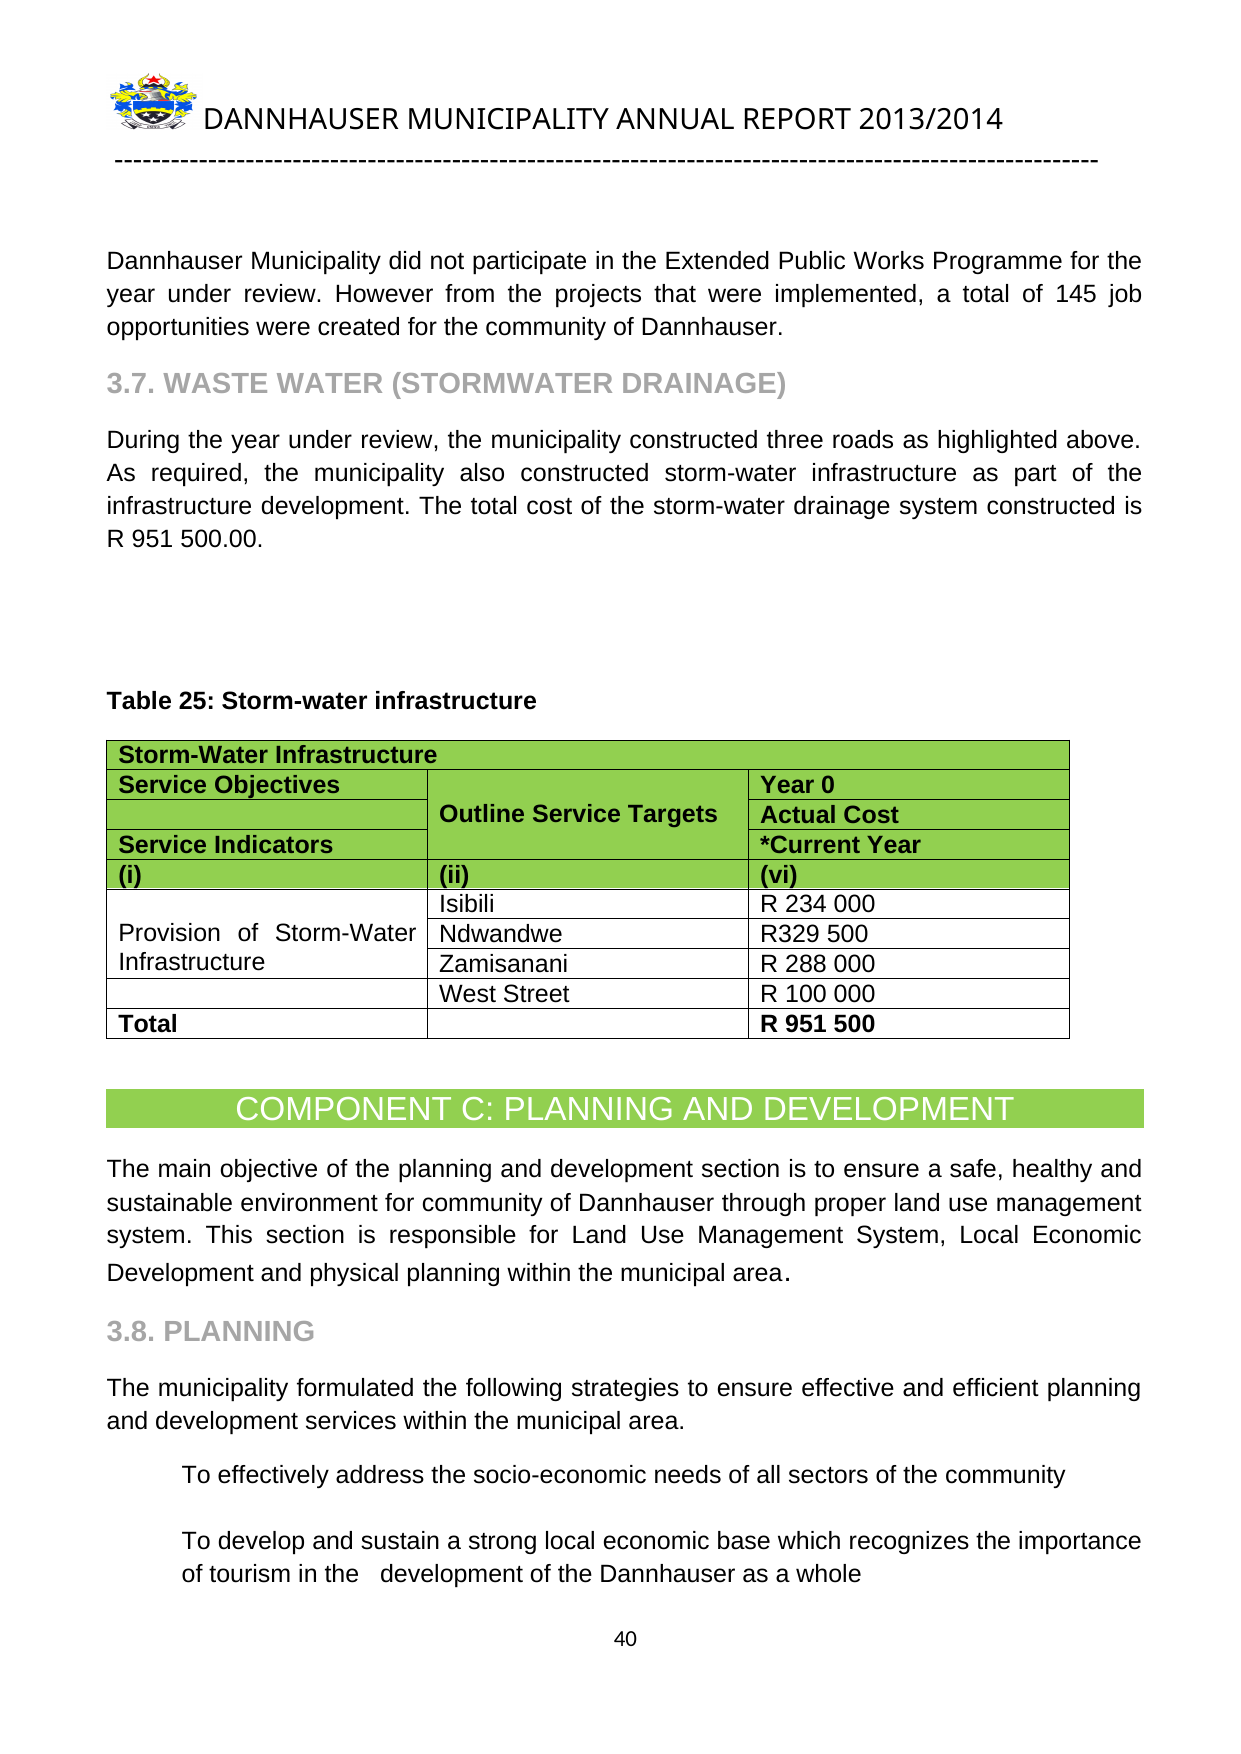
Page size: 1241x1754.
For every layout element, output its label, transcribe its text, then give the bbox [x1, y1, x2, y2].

table_cell [428, 1009, 748, 1037]
text 3.7. WASTE WATER (STORMWATER DRAINAGE) [106, 366, 1144, 399]
table_header Storm-Water Infrastructure [107, 741, 1069, 769]
table_cell (i) [107, 860, 427, 888]
table_cell Service Objectives [107, 770, 427, 799]
text The main objective of the planning and development section is to ensure a safe, healthy and sustainable environment for community of Dannhauser through proper land use management system. This section is responsible for Land Use Management System, Local Economic Development and physical planning within the municipal area. [106, 1154, 1144, 1288]
text Dannhauser Municipality did not participate in the Extended Public Works Programme for the year under review. However from the projects that were implemented, a total of 145 job opportunities were created for the community of Dannhauser. [106, 246, 1144, 341]
table_cell Actual Cost [749, 800, 1069, 829]
text COMPONENT C: PLANNING AND DEVELOPMENT [106, 1089, 1144, 1128]
table_cell Service Indicators [107, 830, 427, 859]
text 3.8. PLANNING [106, 1314, 1144, 1347]
table_cell R329 500 [749, 919, 1069, 948]
table_cell Zamisanani [428, 949, 748, 978]
table_cell Ndwandwe [428, 919, 748, 948]
table_cell (ii) [428, 860, 748, 888]
table_cell [107, 979, 427, 1008]
text During the year under review, the municipality constructed three roads as highlighted above. As required, the municipality also constructed storm-water infrastructure as part of the infrastructure development. The total cost of the storm-water drainage system constructed is R 951 500.00. [106, 425, 1144, 553]
list To develop and sustain a strong local economic base which recognizes the importance of tourism in the development of the Dannhauser as a whole [181, 1526, 1144, 1588]
text Table 25: Storm-water infrastructure [106, 686, 1144, 714]
table_cell Outline Service Targets [428, 770, 748, 859]
table_cell R 951 500 [749, 1009, 1069, 1037]
table_cell Total [107, 1009, 427, 1037]
table_cell [107, 800, 427, 829]
table_cell R 234 000 [749, 890, 1069, 918]
table_cell R 288 000 [749, 949, 1069, 978]
table_cell *Current Year [749, 830, 1069, 859]
table_cell (vi) [749, 860, 1069, 888]
text The municipality formulated the following strategies to ensure effective and efficient planning and development services within the municipal area. [106, 1373, 1144, 1435]
table_cell Year 0 [749, 770, 1069, 799]
picture [106, 73, 203, 130]
table_cell West Street [428, 979, 748, 1008]
table_cell Provision of Storm-Water Infrastructure [107, 890, 427, 978]
table_cell Isibili [428, 890, 748, 918]
table_cell R 100 000 [749, 979, 1069, 1008]
list To effectively address the socio-economic needs of all sectors of the community [181, 1460, 1144, 1489]
